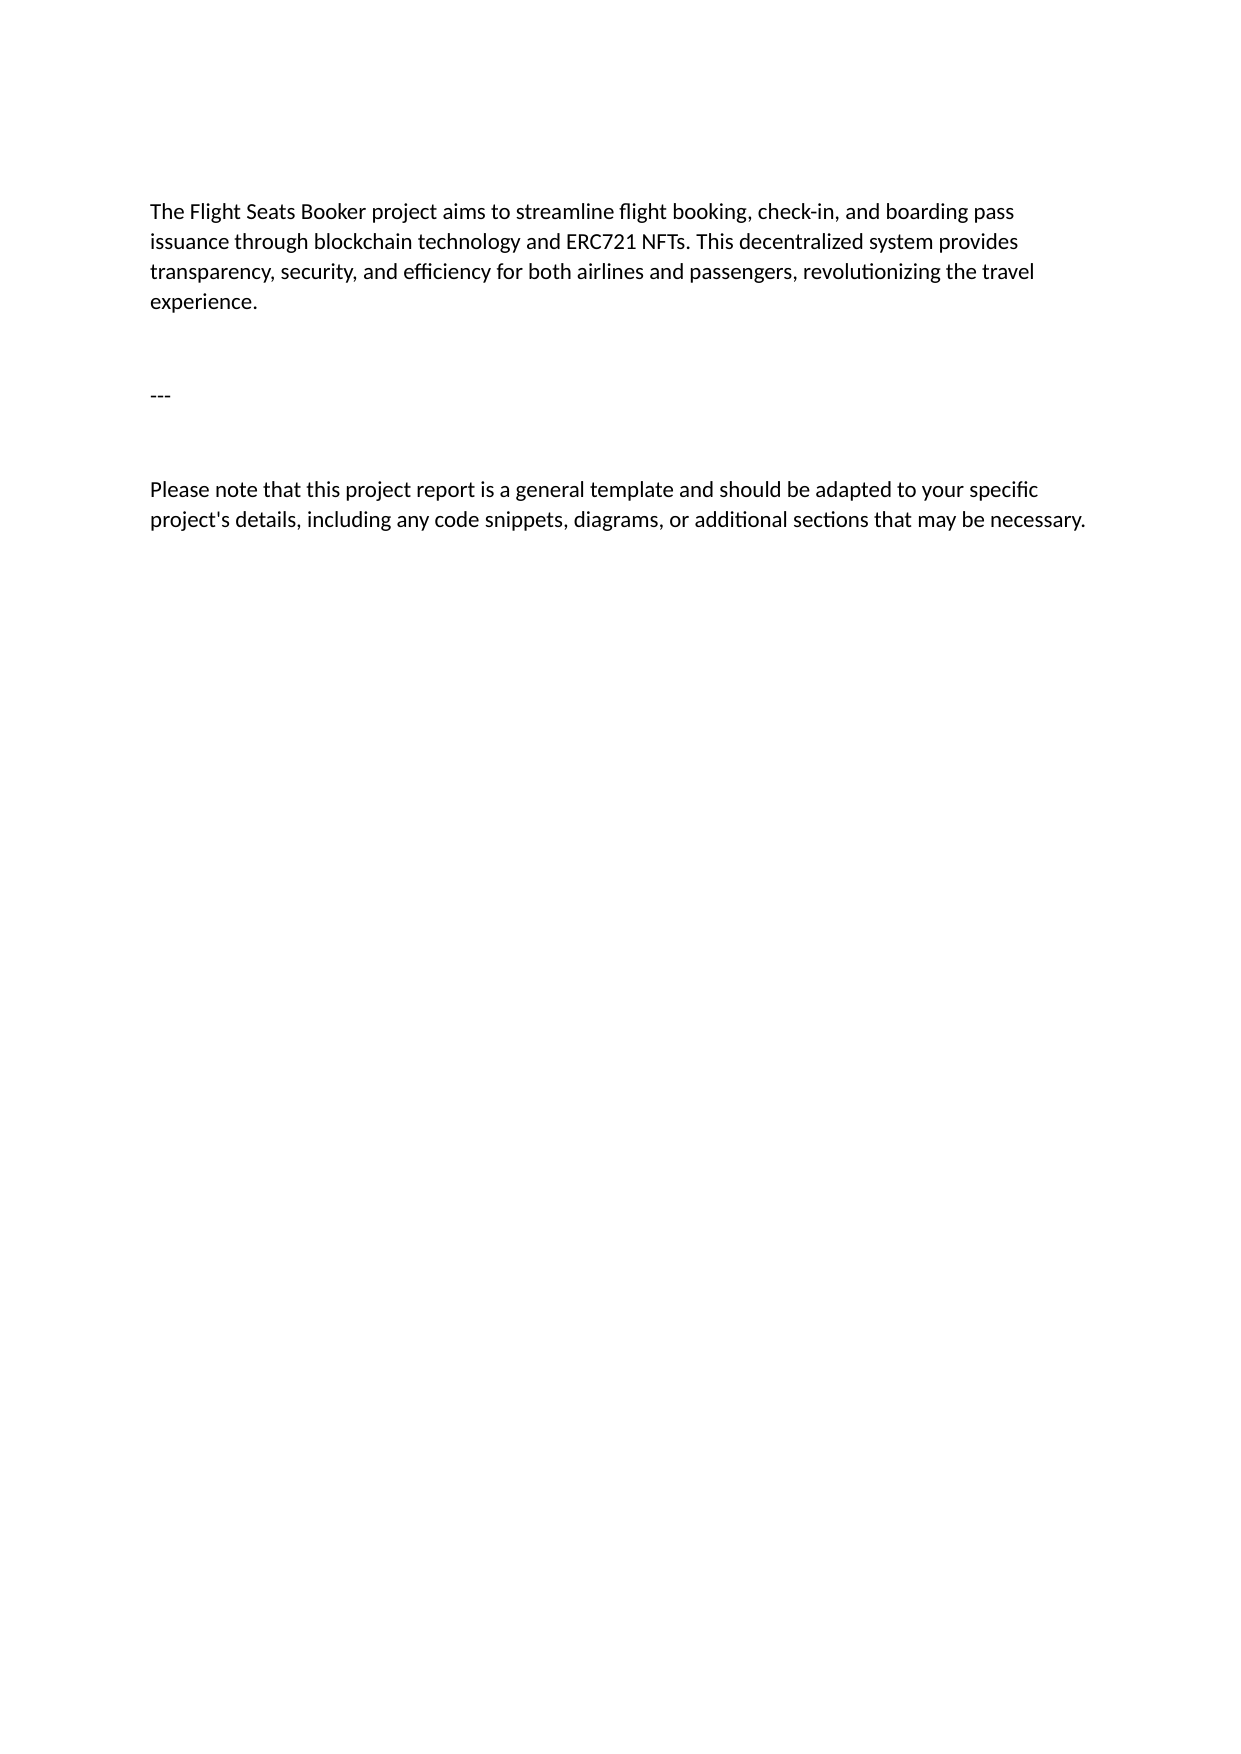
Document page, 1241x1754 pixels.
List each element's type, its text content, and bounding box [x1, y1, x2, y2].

text --- [150, 381, 1090, 409]
text Please note that this project report is a general template and should be adapted to your specific project's details, including any code snippets, diagrams, or additional sections that may be necessary. [150, 475, 1090, 533]
text The Flight Seats Booker project aims to streamline flight booking, check-in, and boarding pass issuance through blockchain technology and ERC721 NFTs. This decentralized system provides transparency, security, and efficiency for both airlines and passengers, revolutionizing the travel experience. [150, 197, 1090, 316]
